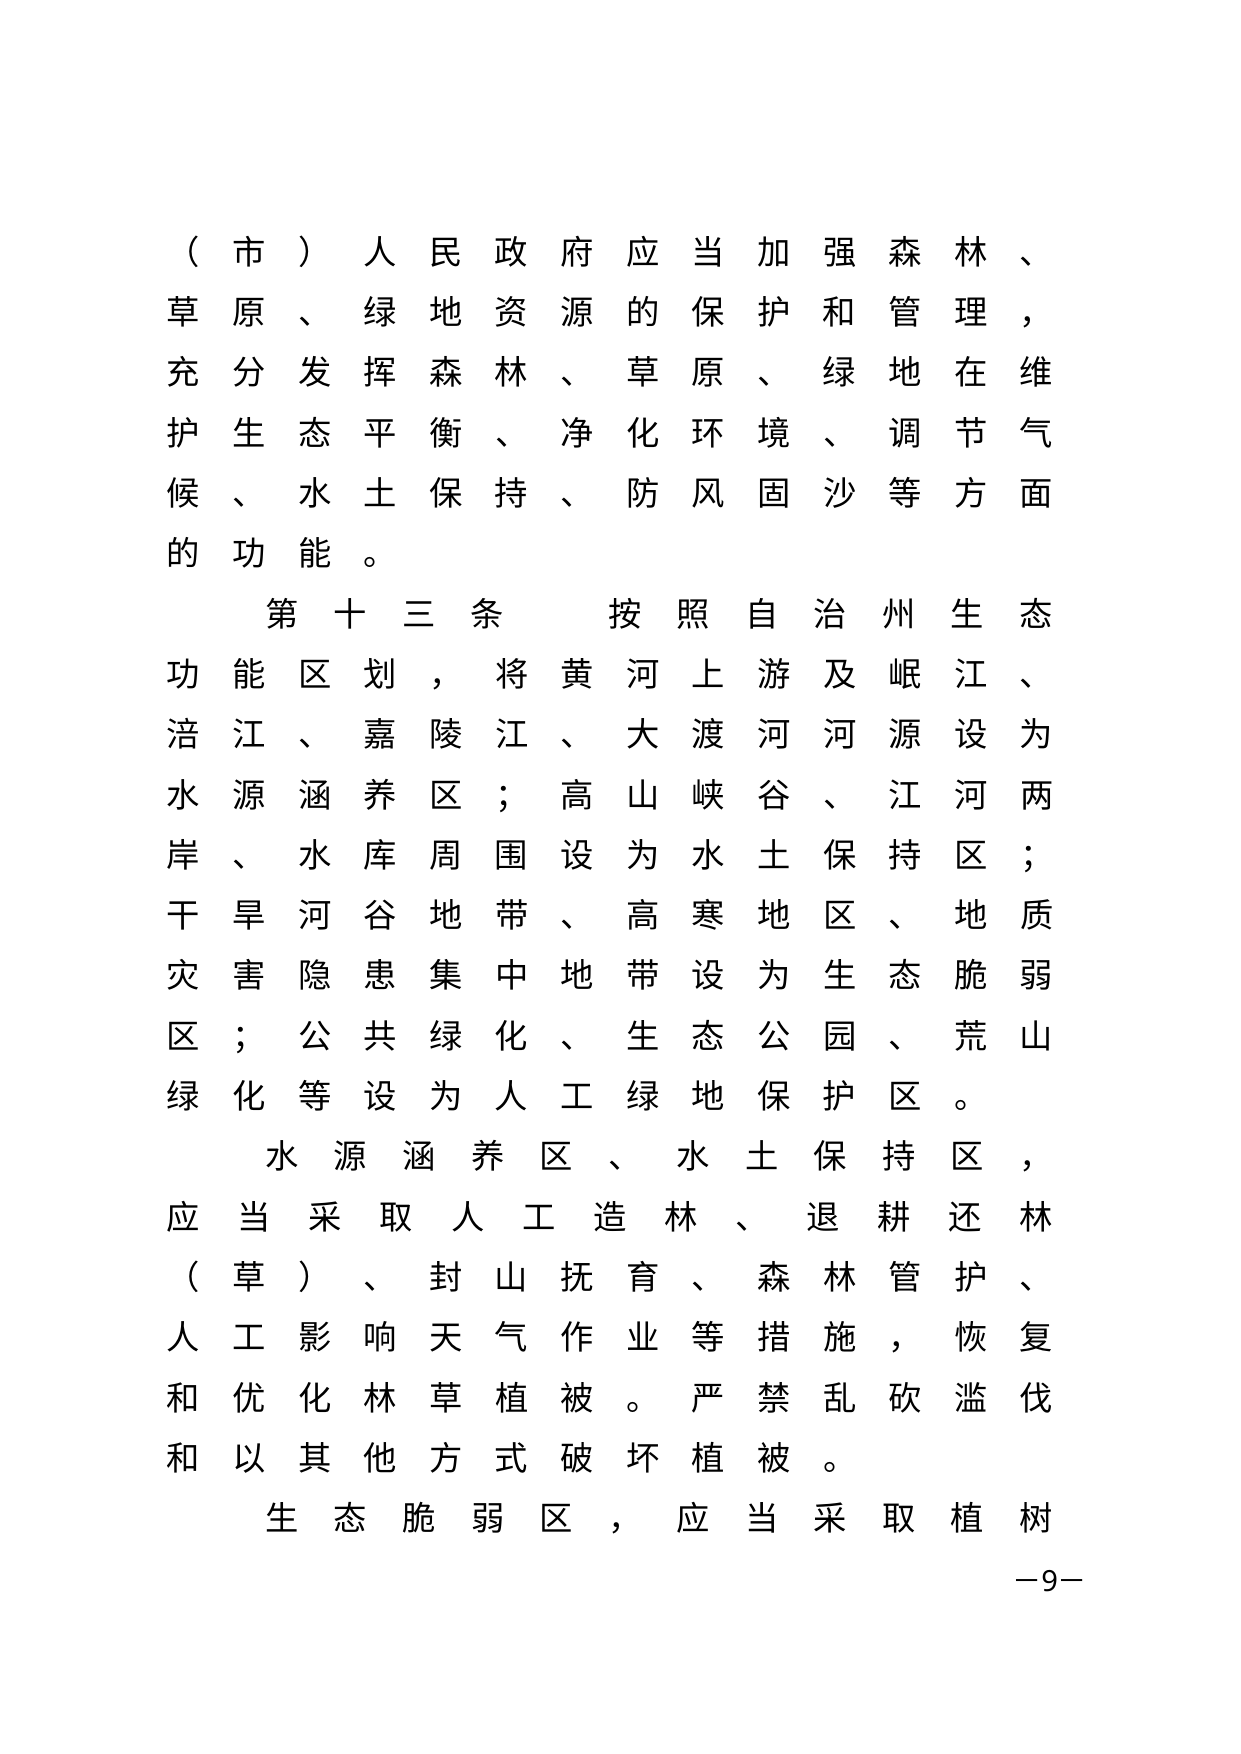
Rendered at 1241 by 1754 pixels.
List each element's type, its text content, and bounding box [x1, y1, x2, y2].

text 生态脆弱区，应当采取植树造林、林草植被恢复、防沙治沙工程、人工影响天气作业等措施，提高林草植被覆盖率。严禁乱挖滥采、毁坏林草，防止土地沙化。 [167, 1486, 1085, 1546]
text 第十三条 按照自治州生态功能区划，将黄河上游及岷江、涪江、嘉陵江、大渡河河源设为水源涵养区；高山峡谷、江河两岸、水库周围设为水土保持区；干旱河谷地带、高寒地区、地质灾害隐患集中地带设为生态脆弱区；公共绿化、生态公园、荒山绿化等设为人工绿地保护区。 [167, 581, 1085, 1124]
text 第十二条 自治州、县（市）人民政府应当加强森林、草原、绿地资源的保护和管理，充分发挥森林、草原、绿地在维护生态平衡、净化环境、调节气候、水土保持、防风固沙等方面的功能。 [167, 219, 1085, 581]
text 水源涵养区、水土保持区，应当采取人工造林、退耕还林（草）、封山抚育、森林管护、人工影响天气作业等措施，恢复和优化林草植被。严禁乱砍滥伐和以其他方式破坏植被。 [167, 1124, 1085, 1486]
